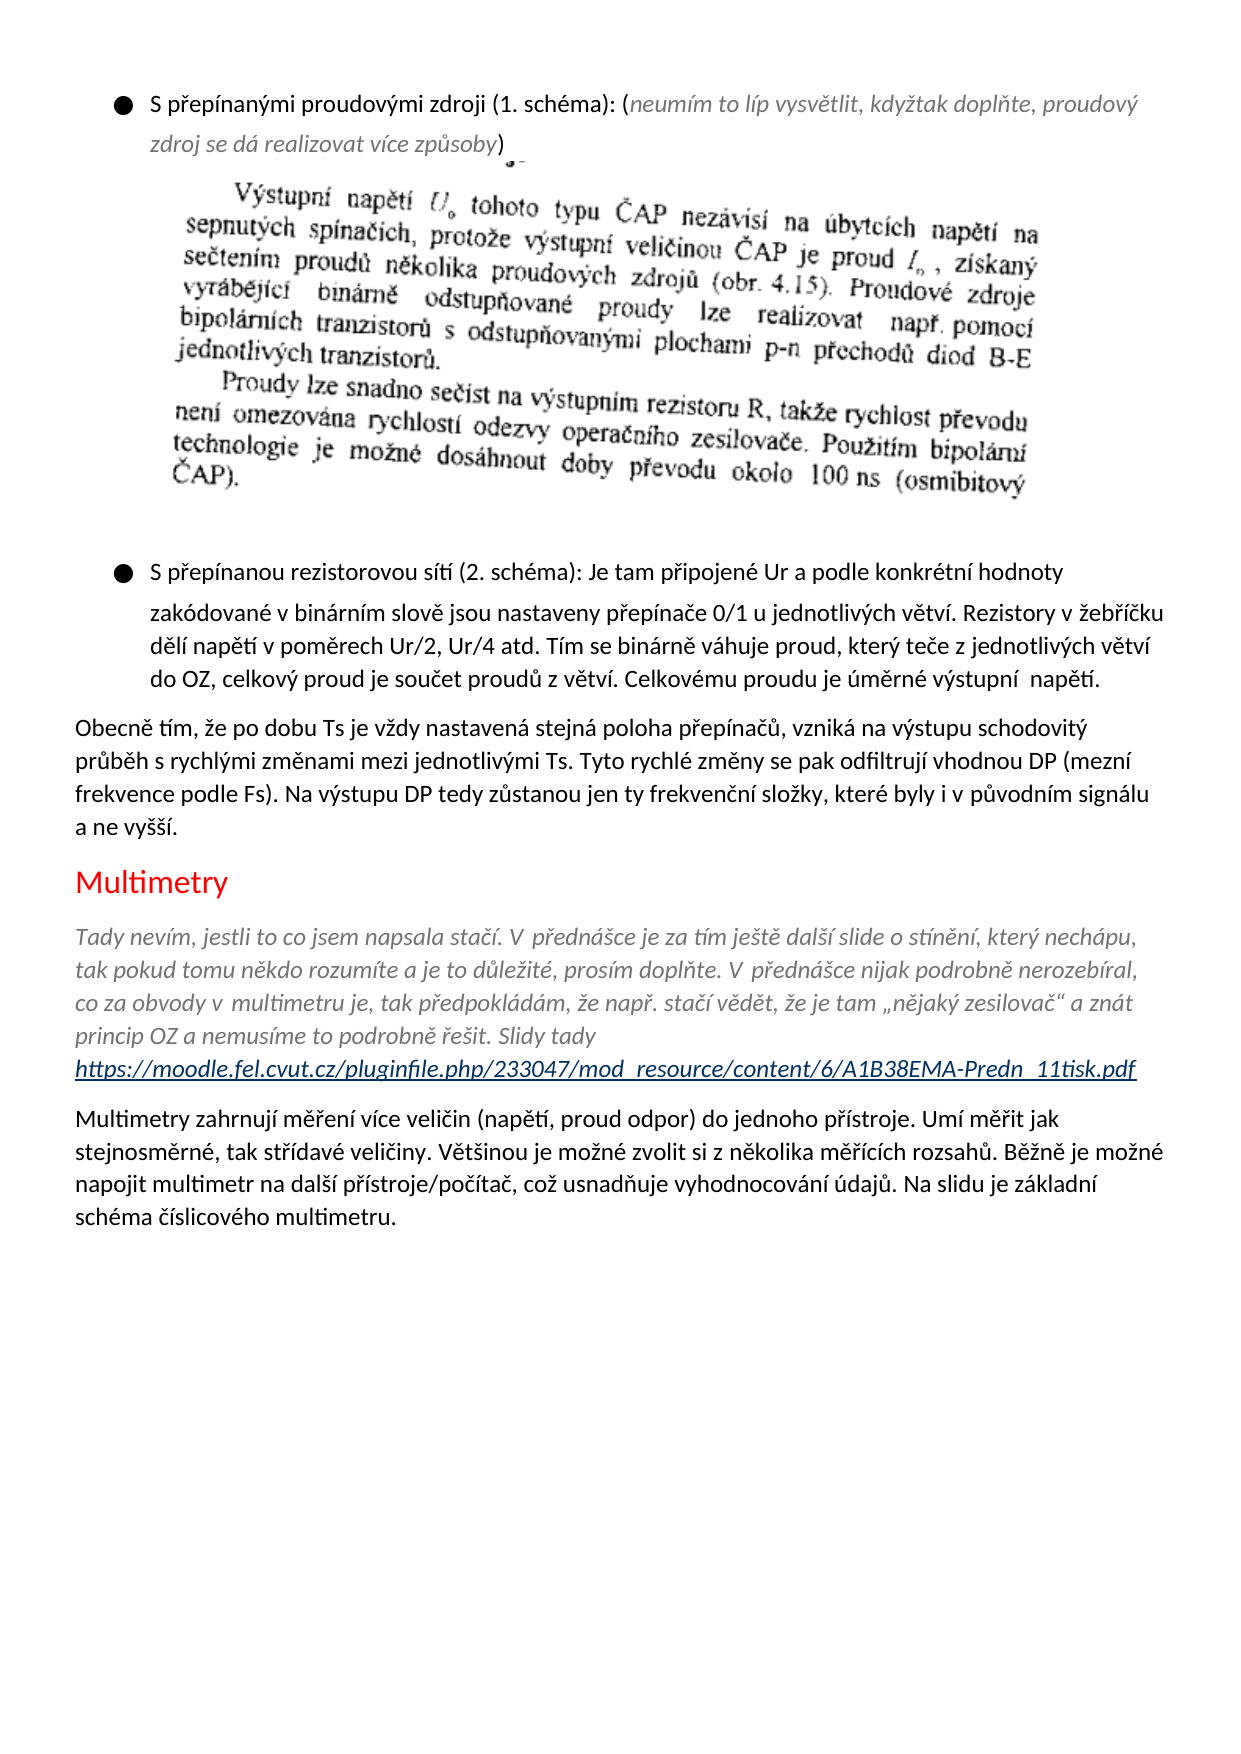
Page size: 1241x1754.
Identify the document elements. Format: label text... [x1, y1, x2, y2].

text Tady nevím, jestli to co jsem napsala stačí. V přednášce je za tím ještě další slide o stínění, který nechápu, tak pokud tomu někdo rozumíte a je to důležité, prosím doplňte. V přednášce nijak podrobně nerozebíral, co za obvody v multimetru je, tak předpokládám, že např. stačí vědět, že je tam „nějaký zesilovač“ a znát princip OZ a nemusíme to podrobně řešit. Slidy tady https://moodle.fel.cvut.cz/pluginfile.php/233047/mod_resource/content/6/A1B38EMA-Predn_11tisk.pdf [75, 921, 1165, 1084]
text Multimetry [75, 861, 1165, 902]
picture [150, 161, 1112, 542]
list S přepínanou rezistorovou sítí (2. schéma): Je tam připojené Ur a podle konkrétní hodnoty zakódované v binárním slově jsou nastaveny přepínače 0/1 u jednotlivých větví. Rezistory v žebříčku dělí napětí v poměrech Ur/2, Ur/4 atd. Tím se binárně váhuje proud, který teče z jednotlivých větví do OZ, celkový proud je součet proudů z větví. Celkovému proudu je úměrné výstupní napětí. [112, 543, 1165, 693]
text Multimetry zahrnují měření více veličin (napětí, proud odpor) do jednoho přístroje. Umí měřit jak stejnosměrné, tak střídavé veličiny. Většinou je možné zvolit si z několika měřících rozsahů. Běžně je možné napojit multimetr na další přístroje/počítač, což usnadňuje vyhodnocování údajů. Na slidu je základní schéma číslicového multimetru. [75, 1103, 1165, 1232]
text Obecně tím, že po dobu Ts je vždy nastavená stejná poloha přepínačů, vzniká na výstupu schodovitý průběh s rychlými změnami mezi jednotlivými Ts. Tyto rychlé změny se pak odfiltrují vhodnou DP (mezní frekvence podle Fs). Na výstupu DP tedy zůstanou jen ty frekvenční složky, které byly i v původním signálu a ne vyšší. [75, 712, 1165, 842]
list S přepínanými proudovými zdroji (1. schéma): (neumím to líp vysvětlit, kdyžtak doplňte, proudový zdroj se dá realizovat více způsoby) [112, 75, 1165, 159]
